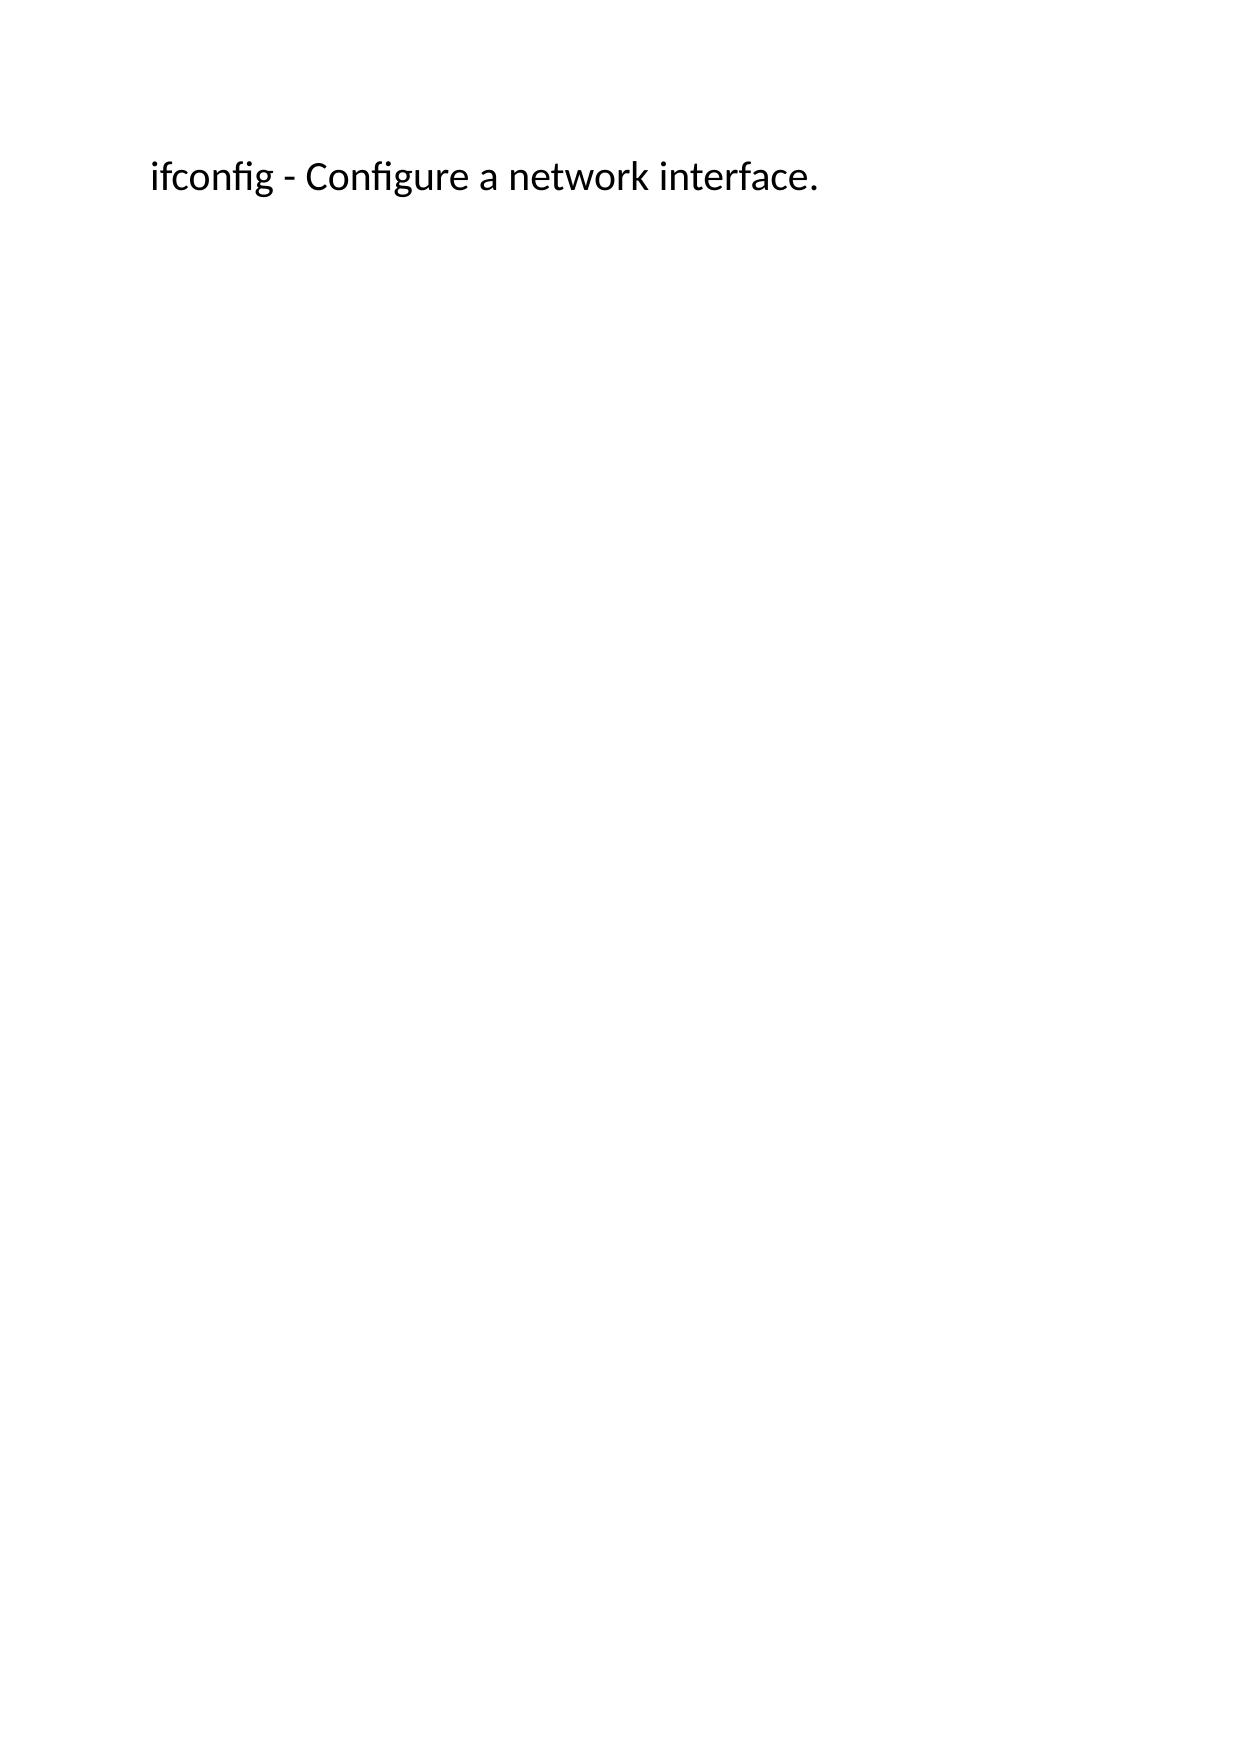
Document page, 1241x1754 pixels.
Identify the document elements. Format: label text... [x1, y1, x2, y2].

text ifconfig - Configure a network interface. [150, 150, 1090, 201]
